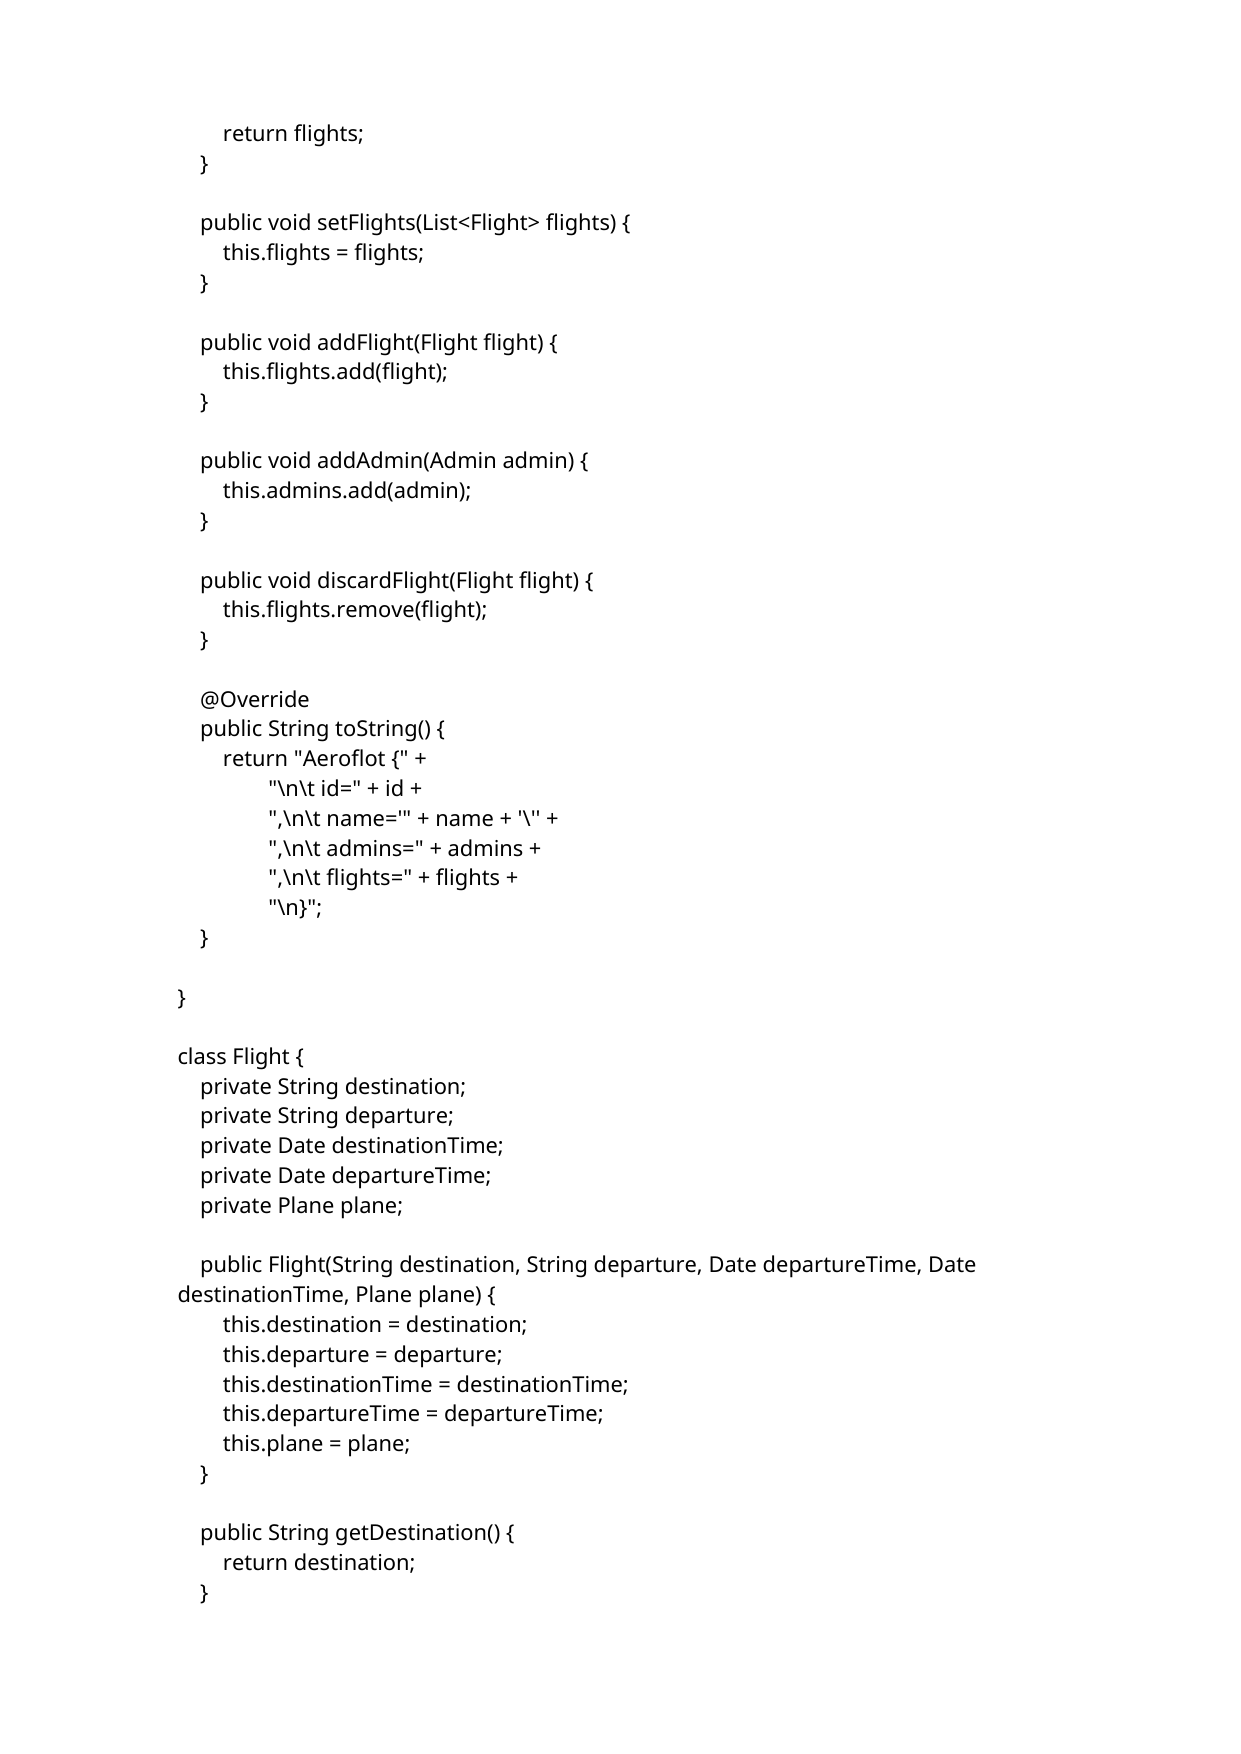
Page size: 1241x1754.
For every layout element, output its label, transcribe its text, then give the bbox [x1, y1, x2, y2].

text ",\n\t name='" + name + '\'' + [177, 803, 1152, 833]
text this.flights.add(flight); [177, 356, 1152, 386]
text ",\n\t admins=" + admins + [177, 833, 1152, 862]
text public void addAdmin(Admin admin) { [177, 446, 1152, 475]
text private Date departureTime; [177, 1160, 1152, 1190]
text } [177, 505, 1152, 535]
text public String toString() { [177, 713, 1152, 743]
text this.departureTime = departureTime; [177, 1398, 1152, 1428]
text private String destination; [177, 1071, 1152, 1101]
text "\n}"; [177, 892, 1152, 922]
text } [177, 624, 1152, 654]
text return flights; [177, 118, 1152, 148]
text } [177, 1577, 1152, 1607]
text } [177, 922, 1152, 952]
text private Plane plane; [177, 1190, 1152, 1220]
text this.departure = departure; [177, 1339, 1152, 1368]
text this.destination = destination; [177, 1309, 1152, 1339]
text this.flights = flights; [177, 237, 1152, 267]
text } [177, 1458, 1152, 1488]
text this.plane = plane; [177, 1428, 1152, 1458]
text public void discardFlight(Flight flight) { [177, 564, 1152, 594]
text this.flights.remove(flight); [177, 594, 1152, 624]
text public String getDestination() { [177, 1517, 1152, 1547]
text private Date destinationTime; [177, 1130, 1152, 1160]
text return "Aeroflot {" + [177, 743, 1152, 773]
text } [177, 267, 1152, 297]
text } [177, 981, 1152, 1011]
text private String departure; [177, 1101, 1152, 1130]
text public void addFlight(Flight flight) { [177, 326, 1152, 356]
text public void setFlights(List<Flight> flights) { [177, 207, 1152, 237]
text public Flight(String destination, String departure, Date departureTime, Date destinationTime, Plane plane) { [177, 1249, 1152, 1309]
text } [177, 386, 1152, 416]
text class Flight { [177, 1041, 1152, 1071]
text "\n\t id=" + id + [177, 773, 1152, 803]
text @Override [177, 684, 1152, 713]
text this.destinationTime = destinationTime; [177, 1368, 1152, 1398]
text this.admins.add(admin); [177, 475, 1152, 505]
text ",\n\t flights=" + flights + [177, 862, 1152, 892]
text return destination; [177, 1547, 1152, 1577]
text } [177, 148, 1152, 178]
